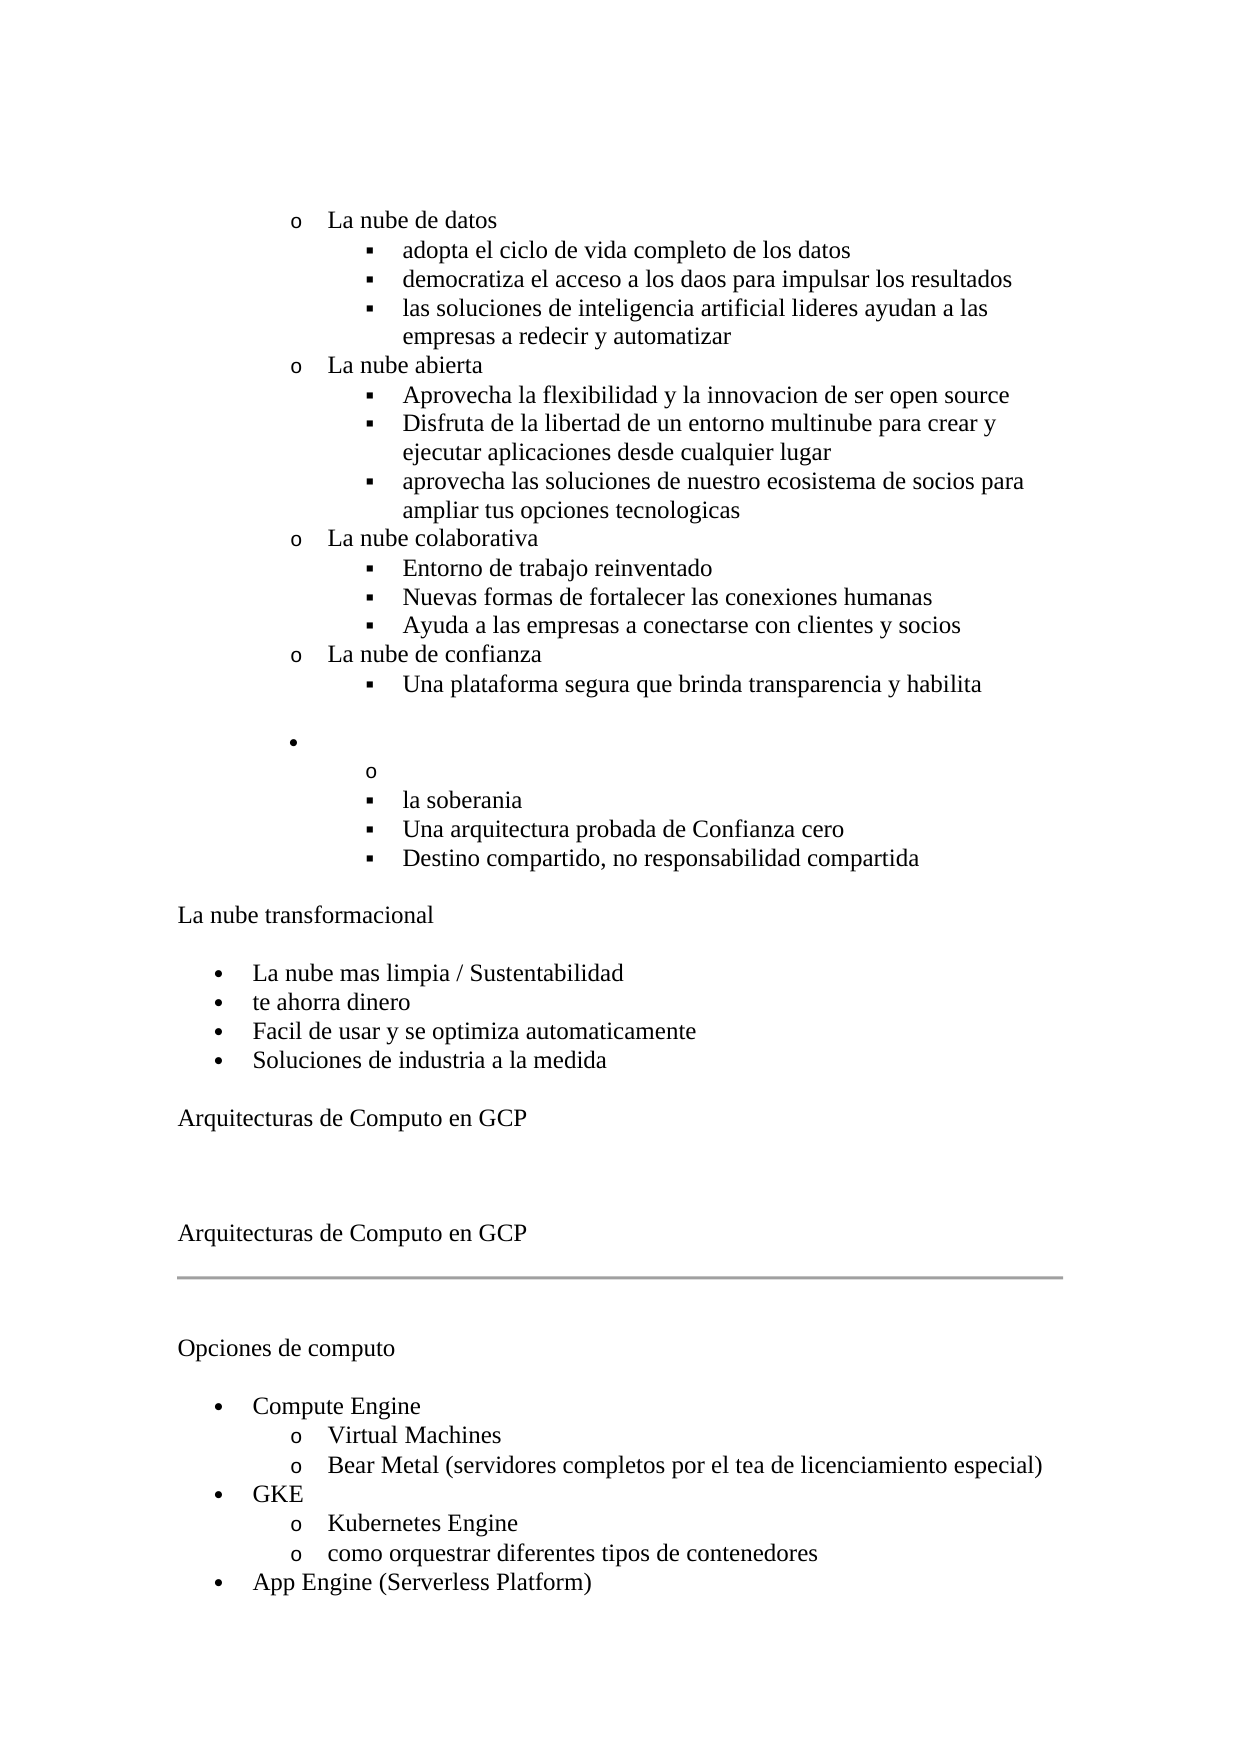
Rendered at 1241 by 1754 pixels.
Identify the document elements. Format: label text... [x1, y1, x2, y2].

text La nube transformacional [177, 901, 1063, 929]
list aprovecha las soluciones de nuestro ecosistema de socios para ampliar tus opciones tecnologicas [365, 466, 1063, 523]
list adopta el ciclo de vida completo de los datos [365, 235, 1063, 264]
list Una plataforma segura que brinda transparencia y habilita [365, 669, 1063, 698]
list te ahorra dinero [215, 987, 1063, 1016]
list democratiza el acceso a los daos para impulsar los resultados [365, 264, 1063, 293]
list App Engine (Serverless Platform) [215, 1567, 1063, 1596]
text Opciones de computo [177, 1333, 1063, 1362]
list Disfruta de la libertad de un entorno multinube para crear y ejecutar aplicaciones desde cualquier lugar [365, 408, 1063, 466]
list Nuevas formas de fortalecer las conexiones humanas [365, 582, 1063, 611]
list Destino compartido, no responsabilidad compartida [365, 843, 1063, 871]
text Arquitecturas de Computo en GCP [177, 1103, 1063, 1131]
list Bear Metal (servidores completos por el tea de licenciamiento especial) [290, 1450, 1063, 1479]
list La nube abierta [290, 350, 1063, 380]
list Ayuda a las empresas a conectarse con clientes y socios [365, 611, 1063, 639]
list La nube de confianza [290, 639, 1063, 669]
list La nube de datos [290, 206, 1063, 235]
list Soluciones de industria a la medida [215, 1045, 1063, 1073]
list Entorno de trabajo reinventado [365, 553, 1063, 582]
list Kubernetes Engine [290, 1508, 1063, 1538]
list Aprovecha la flexibilidad y la innovacion de ser open source [365, 380, 1063, 408]
list Una arquitectura probada de Confianza cero [365, 814, 1063, 843]
list Compute Engine [215, 1391, 1063, 1420]
list Facil de usar y se optimiza automaticamente [215, 1016, 1063, 1045]
list la soberania [365, 785, 1063, 814]
list las soluciones de inteligencia artificial lideres ayudan a las empresas a redecir y automatizar [365, 293, 1063, 350]
list Virtual Machines [290, 1420, 1063, 1450]
list La nube mas limpia / Sustentabilidad [215, 958, 1063, 987]
list como orquestrar diferentes tipos de contenedores [290, 1538, 1063, 1567]
text Arquitecturas de Computo en GCP [177, 1218, 1063, 1247]
list GKE [215, 1479, 1063, 1508]
list La nube colaborativa [290, 523, 1063, 553]
